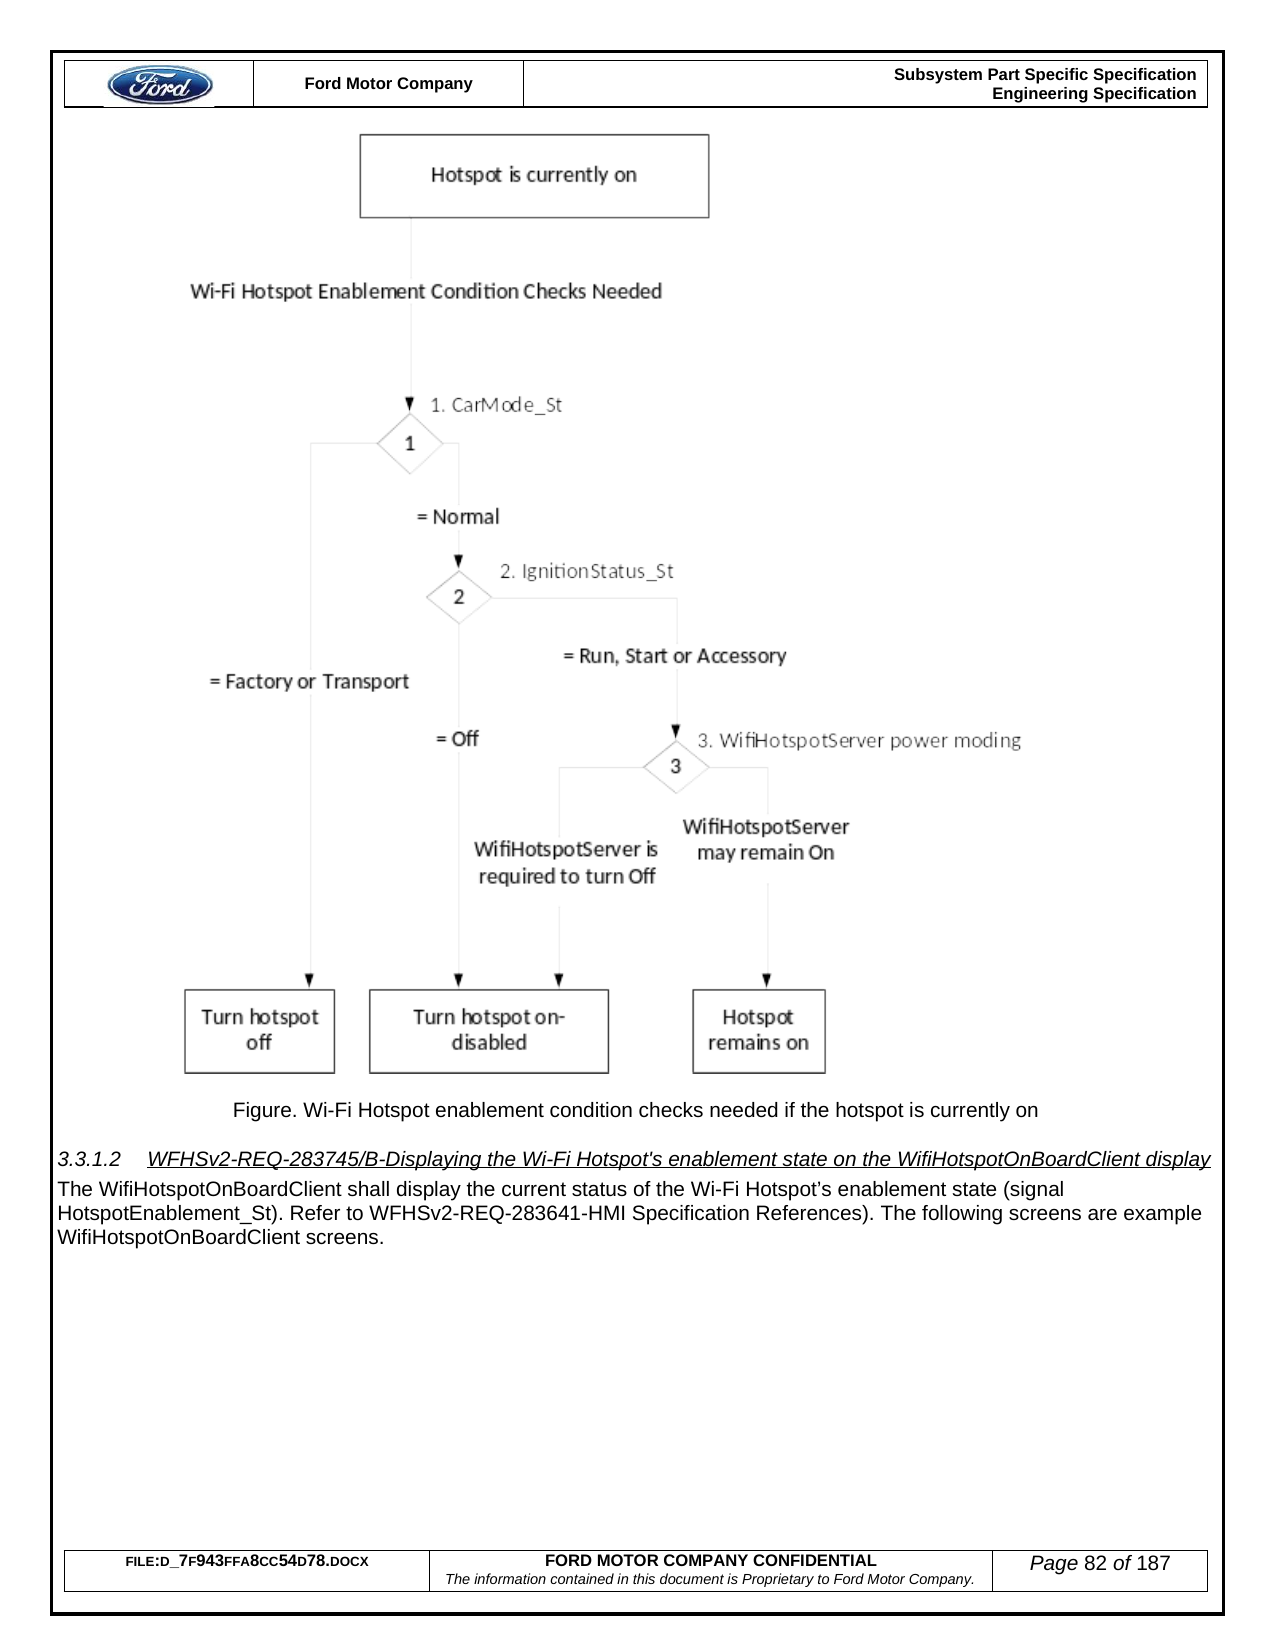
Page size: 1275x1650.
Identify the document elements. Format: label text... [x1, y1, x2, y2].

subtitle WFHSv2-REQ-283745/B-Displaying the Wi-Fi Hotspot's enablement state on the WifiHotspotOnBoardClient display [57, 1146, 1215, 1170]
text The WifiHotspotOnBoardClient shall display the current status of the Wi-Fi Hotspot’s enablement state (signal HotspotEnablement_St). Refer to WFHSv2-REQ-283641-HMI Specification References). The following screens are example WifiHotspotOnBoardClient screens. [57, 1177, 1215, 1248]
text Figure. Wi-Fi Hotspot enablement condition checks needed if the hotspot is currently on [57, 1097, 1215, 1121]
picture [103, 61, 215, 107]
